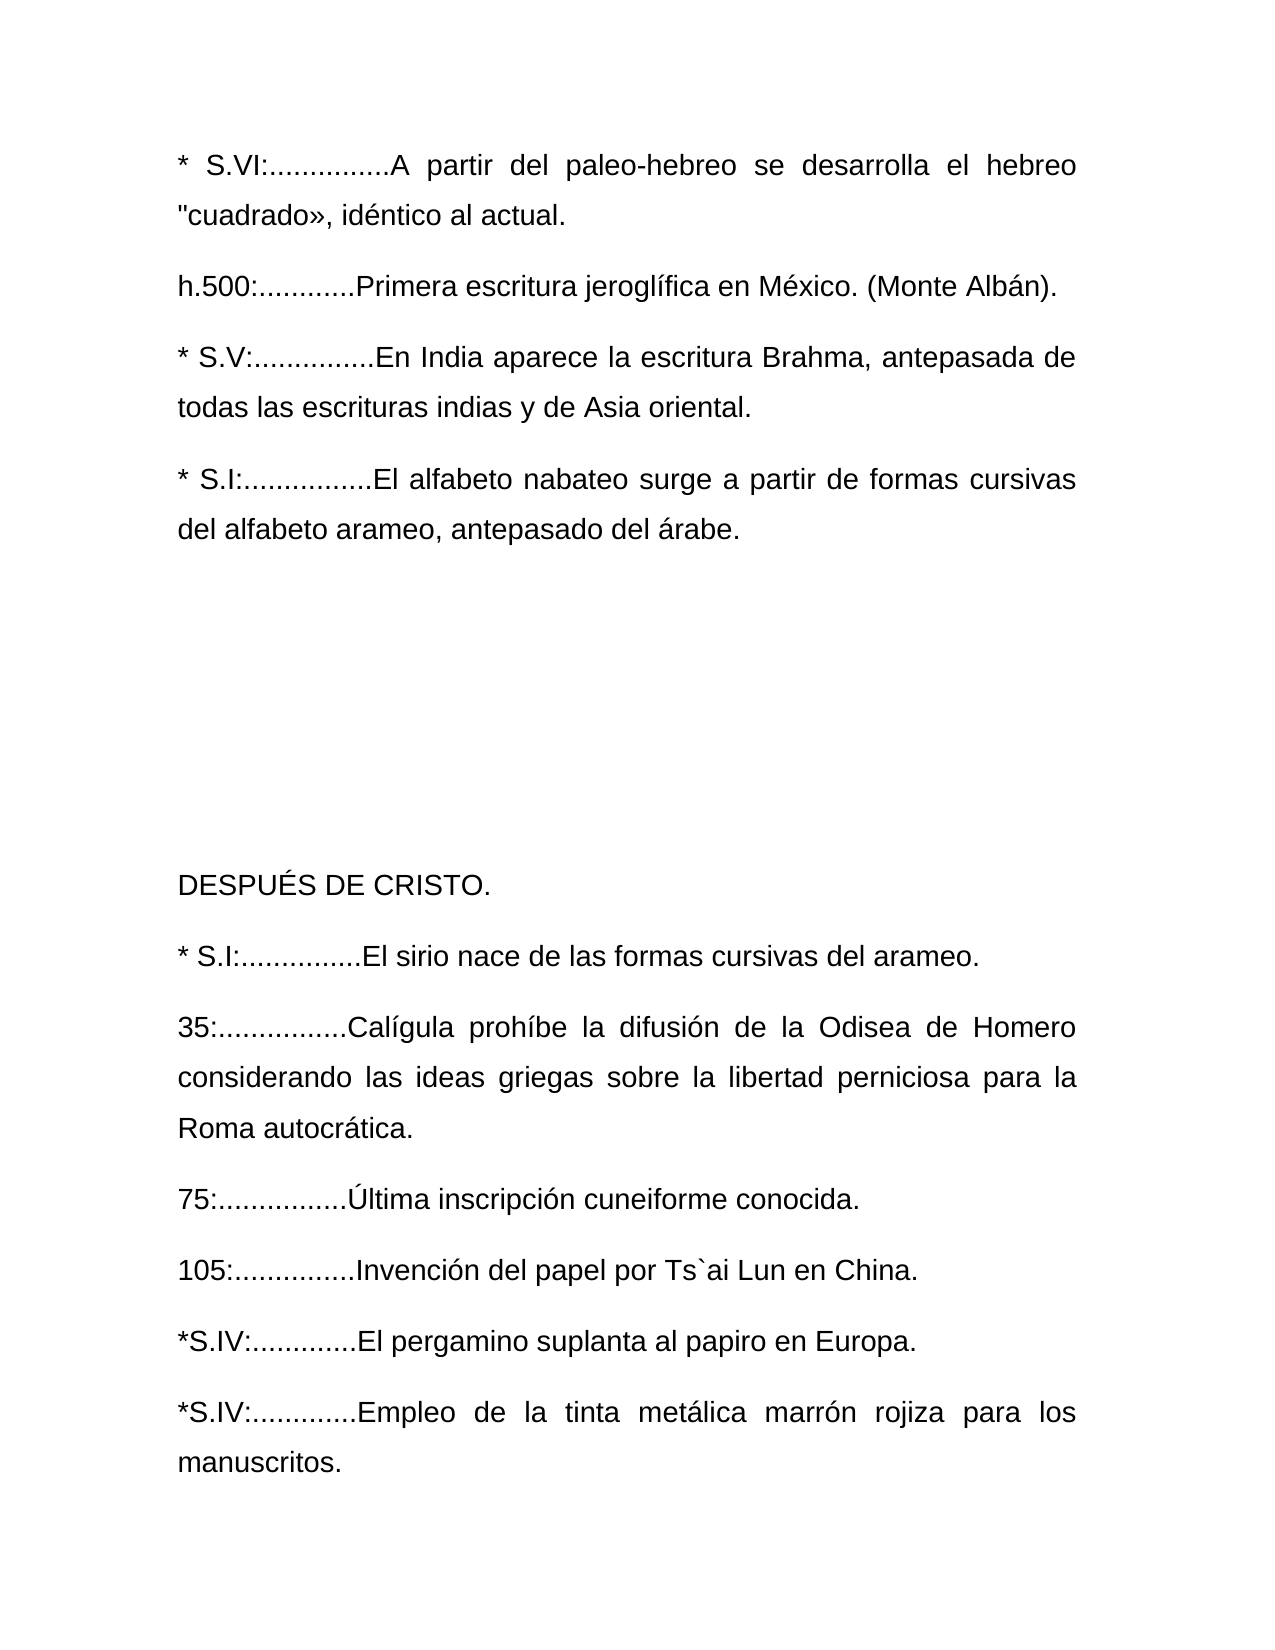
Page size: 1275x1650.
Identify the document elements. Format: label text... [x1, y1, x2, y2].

text h.500:............Primera escritura jeroglífica en México. (Monte Albán). [177, 269, 1078, 303]
text 35:................Calígula prohíbe la difusión de la Odisea de Homero considerando las ideas griegas sobre la libertad perniciosa para la Roma autocrática. [177, 1010, 1078, 1144]
text *S.IV:.............El pergamino suplanta al papiro en Europa. [177, 1324, 1078, 1358]
text 105:...............Invención del papel por Ts`ai Lun en China. [177, 1253, 1078, 1286]
text 75:................Última inscripción cuneiforme conocida. [177, 1182, 1078, 1215]
text DESPUÉS DE CRISTO. [177, 868, 1078, 901]
text * S.V:...............En India aparece la escritura Brahma, antepasada de todas las escrituras indias y de Asia oriental. [177, 340, 1078, 424]
text *S.IV:.............Empleo de la tinta metálica marrón rojiza para los manuscritos. [177, 1395, 1078, 1479]
text * S.I:...............El sirio nace de las formas cursivas del arameo. [177, 939, 1078, 972]
text * S.VI:...............A partir del paleo-hebreo se desarrolla el hebreo "cuadrado», idéntico al actual. [177, 148, 1078, 231]
text * S.I:................El alfabeto nabateo surge a partir de formas cursivas del alfabeto arameo, antepasado del árabe. [177, 462, 1078, 546]
